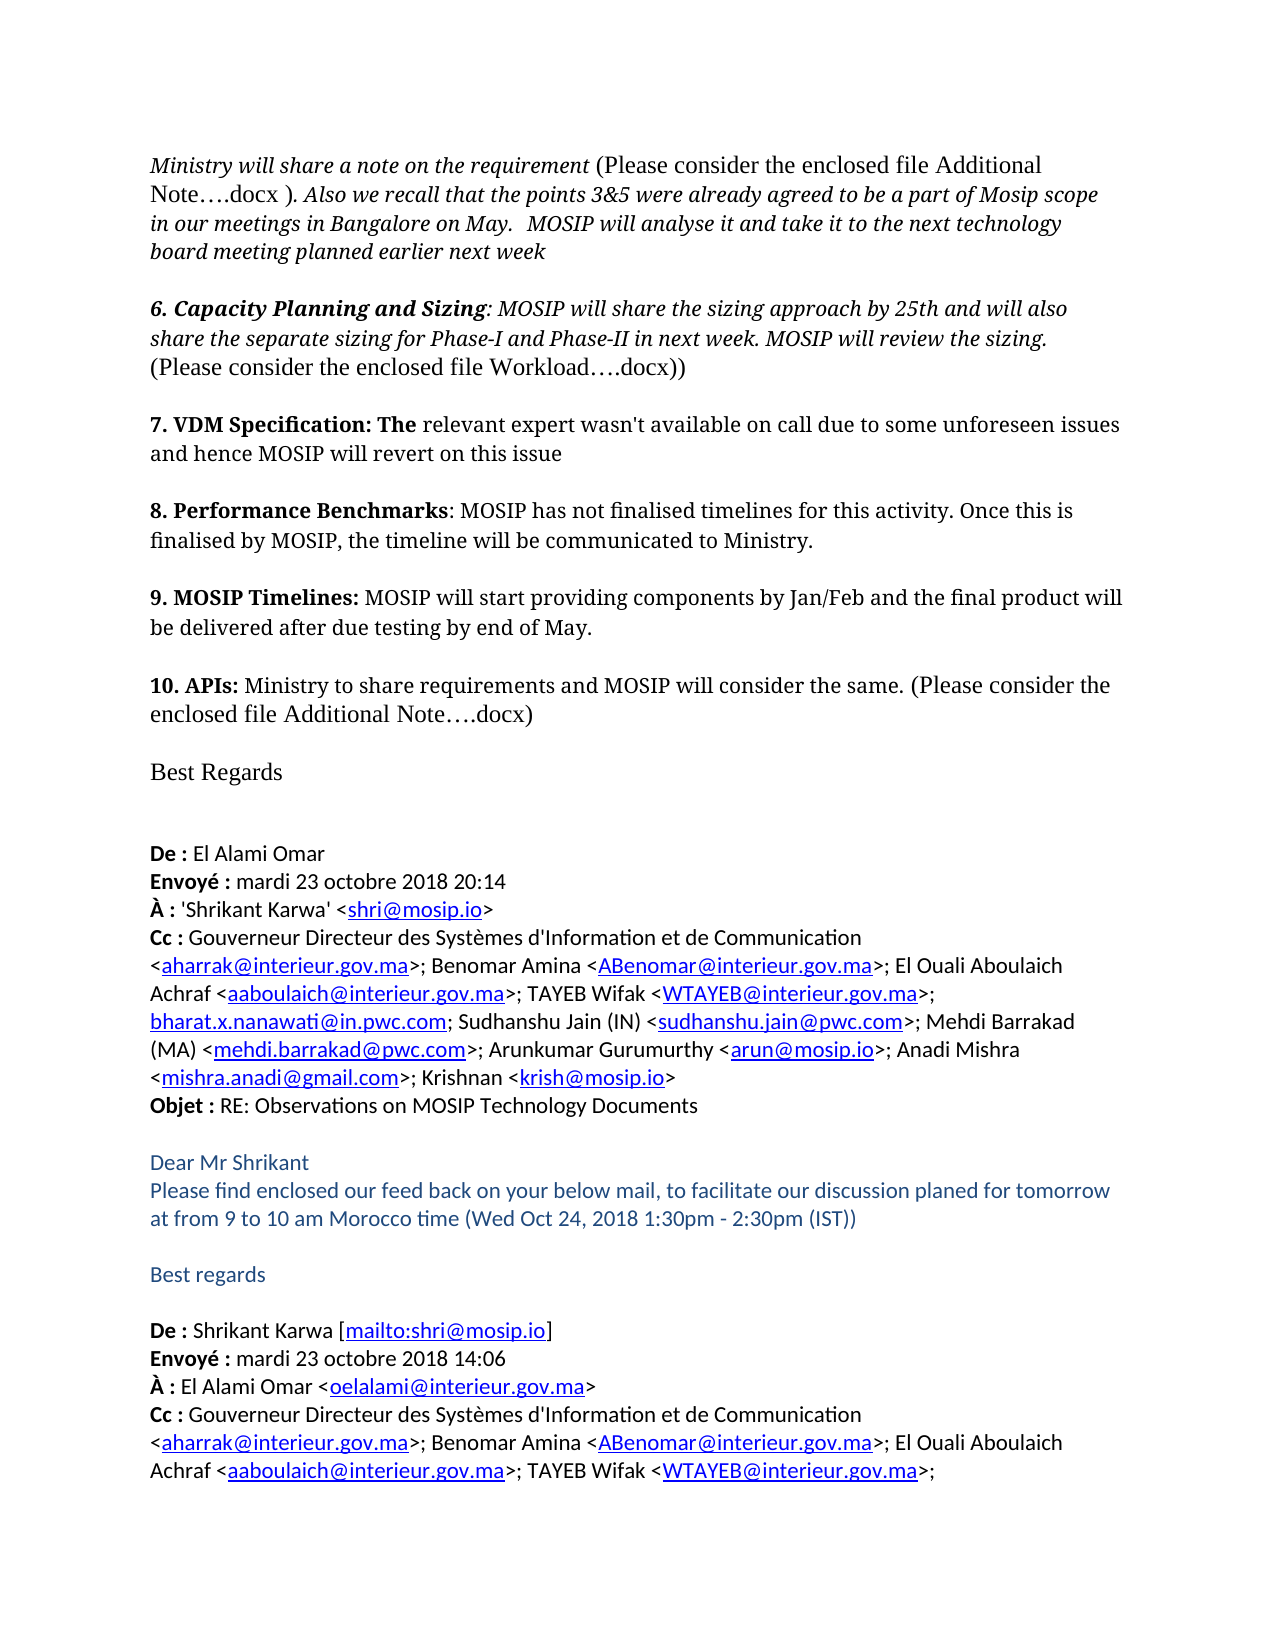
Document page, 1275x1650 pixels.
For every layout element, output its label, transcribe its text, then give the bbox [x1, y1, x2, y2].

text Best regards [150, 1260, 1125, 1288]
text Dear Mr Shrikant [150, 1148, 1125, 1176]
text Please find enclosed our feed back on your below mail, to facilitate our discussion planed for tomorrow at from 9 to 10 am Morocco time (Wed Oct 24, 2018 1:30pm - 2:30pm (IST)) [150, 1176, 1125, 1232]
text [150, 150, 1125, 786]
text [150, 1316, 1125, 1484]
text De : El Alami Omar Envoyé : mardi 23 octobre 2018 20:14 À : 'Shrikant Karwa' <shri@mosip.io> Cc : Gouverneur Directeur des Systèmes d'Information et de Communication <aharrak@interieur.gov.ma>; Benomar Amina <ABenomar@interieur.gov.ma>; El Ouali Aboulaich Achraf <aaboulaich@interieur.gov.ma>; TAYEB Wifak <WTAYEB@interieur.gov.ma>; bharat.x.nanawati@in.pwc.com; Sudhanshu Jain (IN) <sudhanshu.jain@pwc.com>; Mehdi Barrakad (MA) <mehdi.barrakad@pwc.com>; Arunkumar Gurumurthy <arun@mosip.io>; Anadi Mishra <mishra.anadi@gmail.com>; Krishnan <krish@mosip.io> Objet : RE: Observations on MOSIP Technology Documents [150, 839, 1125, 1119]
